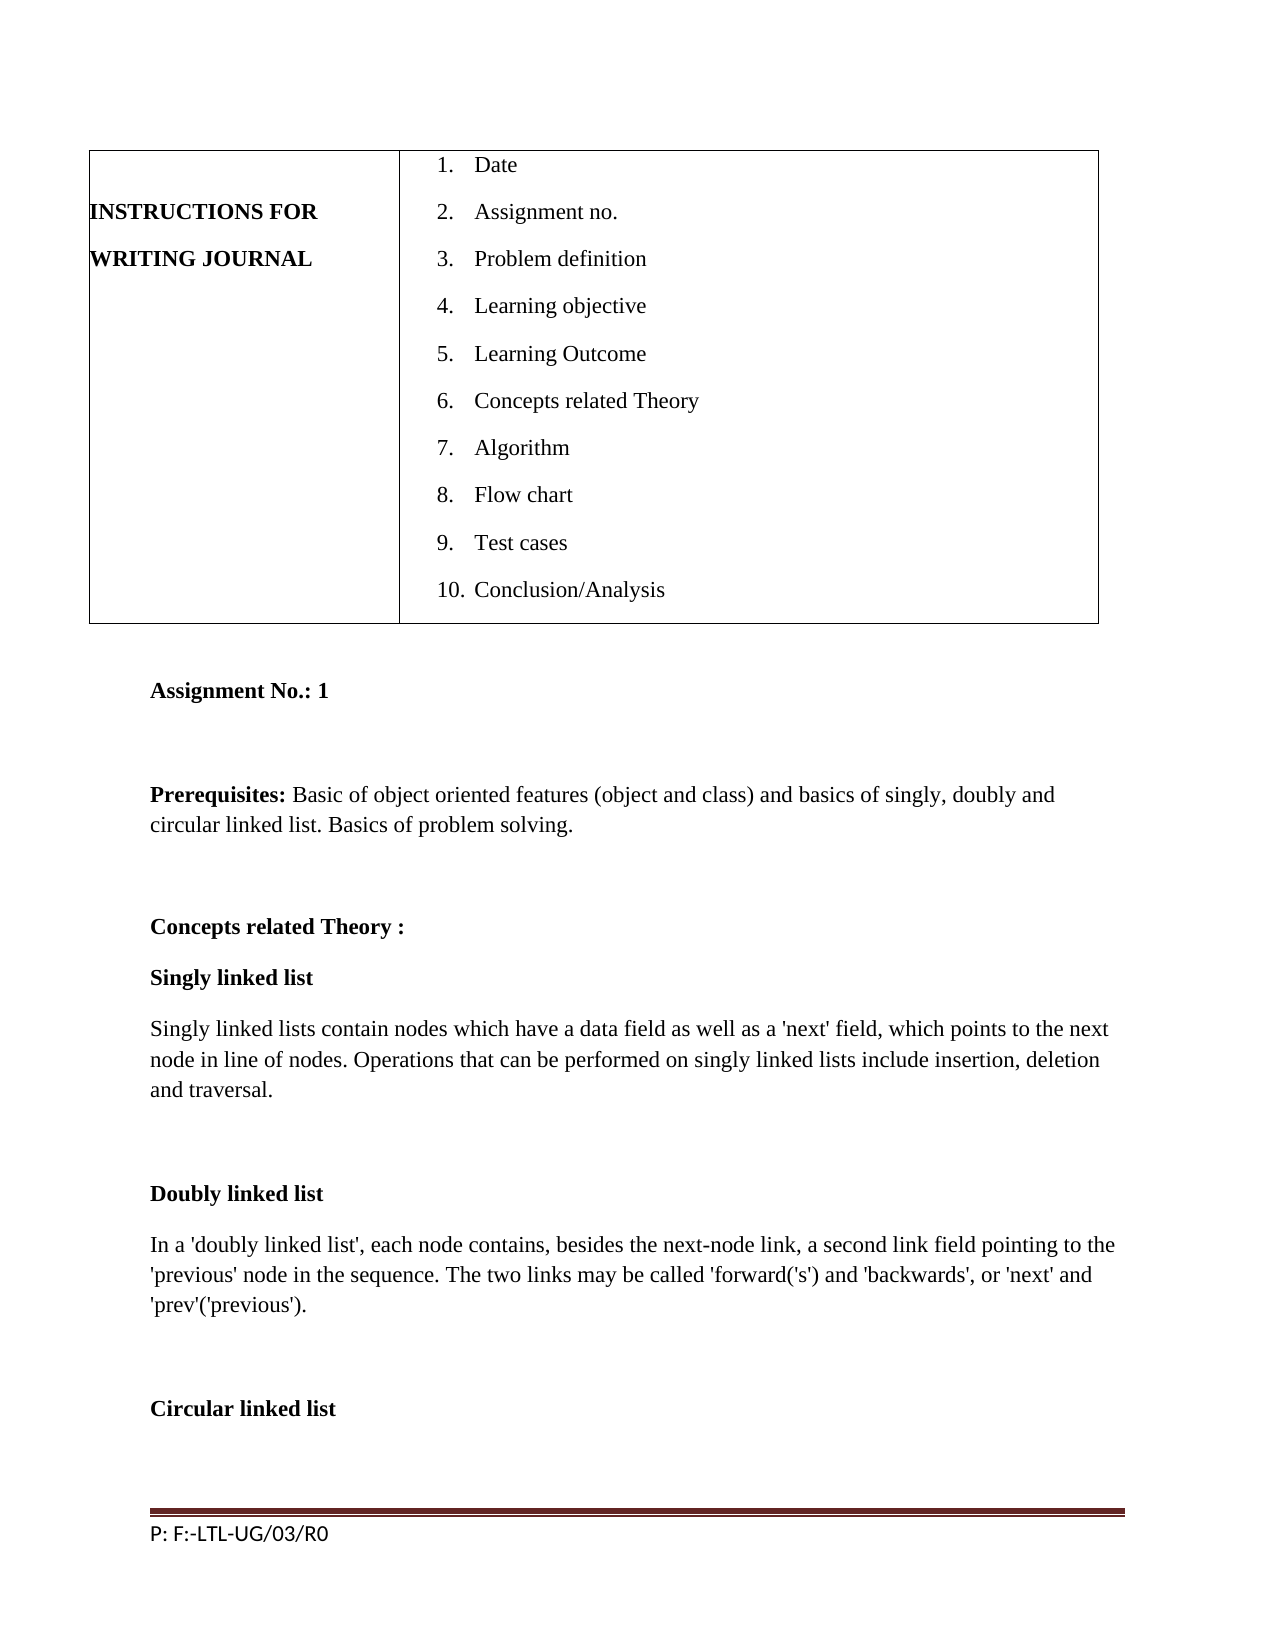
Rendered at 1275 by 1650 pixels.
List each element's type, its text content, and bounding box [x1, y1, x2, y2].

text Circular linked list [150, 1395, 1125, 1422]
text Singly linked list [150, 964, 1125, 991]
text Concepts related Theory : [150, 913, 1125, 940]
table_cell INSTRUCTIONS FOR WRITING JOURNAL [90, 151, 399, 623]
text Prerequisites: Basic of object oriented features (object and class) and basics of singly, doubly and circular linked list. Basics of problem solving. [150, 781, 1125, 838]
table_cell Date Assignment no. Problem definition Learning objective Learning Outcome Concepts related Theory Algorithm Flow chart Test cases Conclusion/Analysis [400, 151, 1098, 623]
text Singly linked lists contain nodes which have a data field as well as a 'next' field, which points to the next node in line of nodes. Operations that can be performed on singly linked lists include insertion, deletion and traversal. [150, 1015, 1125, 1102]
text Assignment No.: 1 [150, 677, 1125, 703]
text Doubly linked list [150, 1180, 1125, 1206]
text In a 'doubly linked list', each node contains, besides the next-node link, a second link field pointing to the 'previous' node in the sequence. The two links may be called 'forward('s') and 'backwards', or 'next' and 'prev'('previous'). [150, 1231, 1125, 1318]
